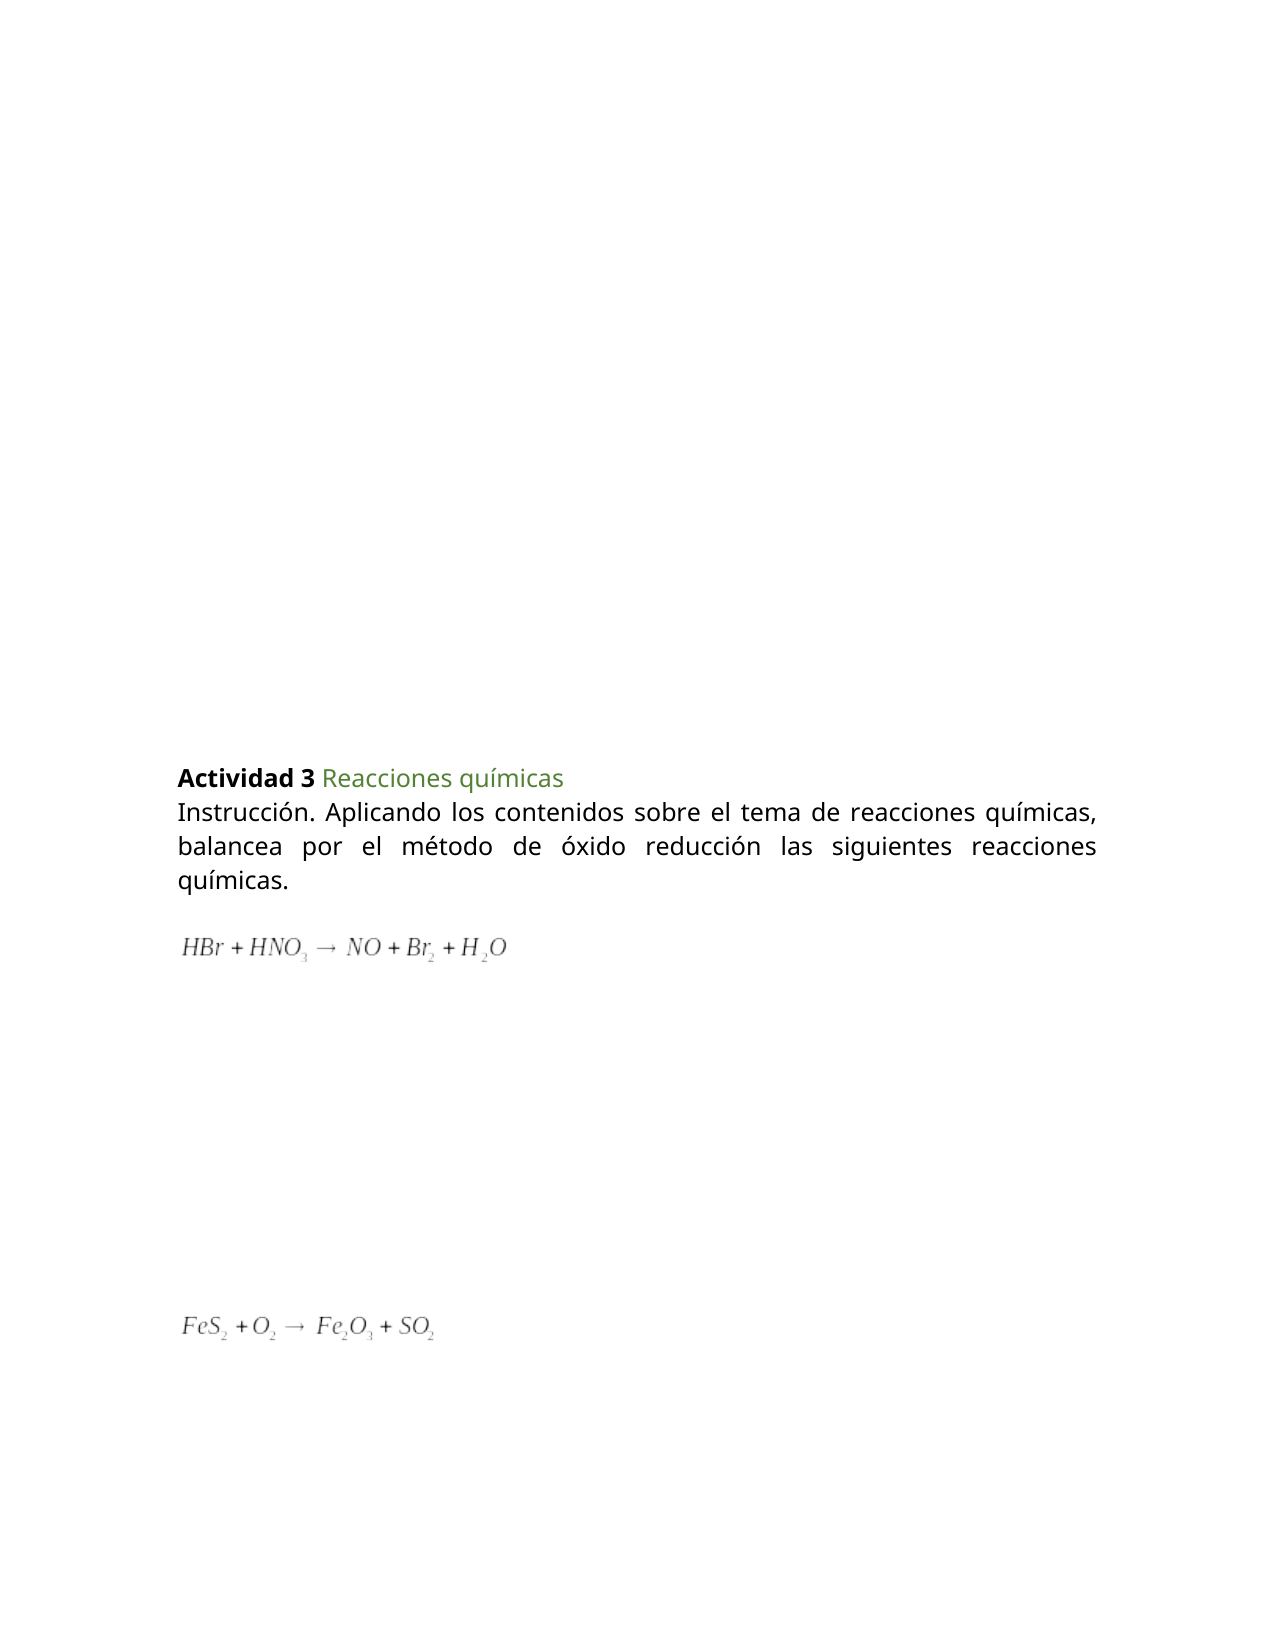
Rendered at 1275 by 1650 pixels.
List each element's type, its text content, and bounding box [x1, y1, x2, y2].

text Instrucción. Aplicando los contenidos sobre el tema de reacciones químicas, balancea por el método de óxido reducción las siguientes reacciones químicas. [177, 795, 1098, 897]
text Actividad 3 Reacciones químicas [177, 761, 1098, 795]
